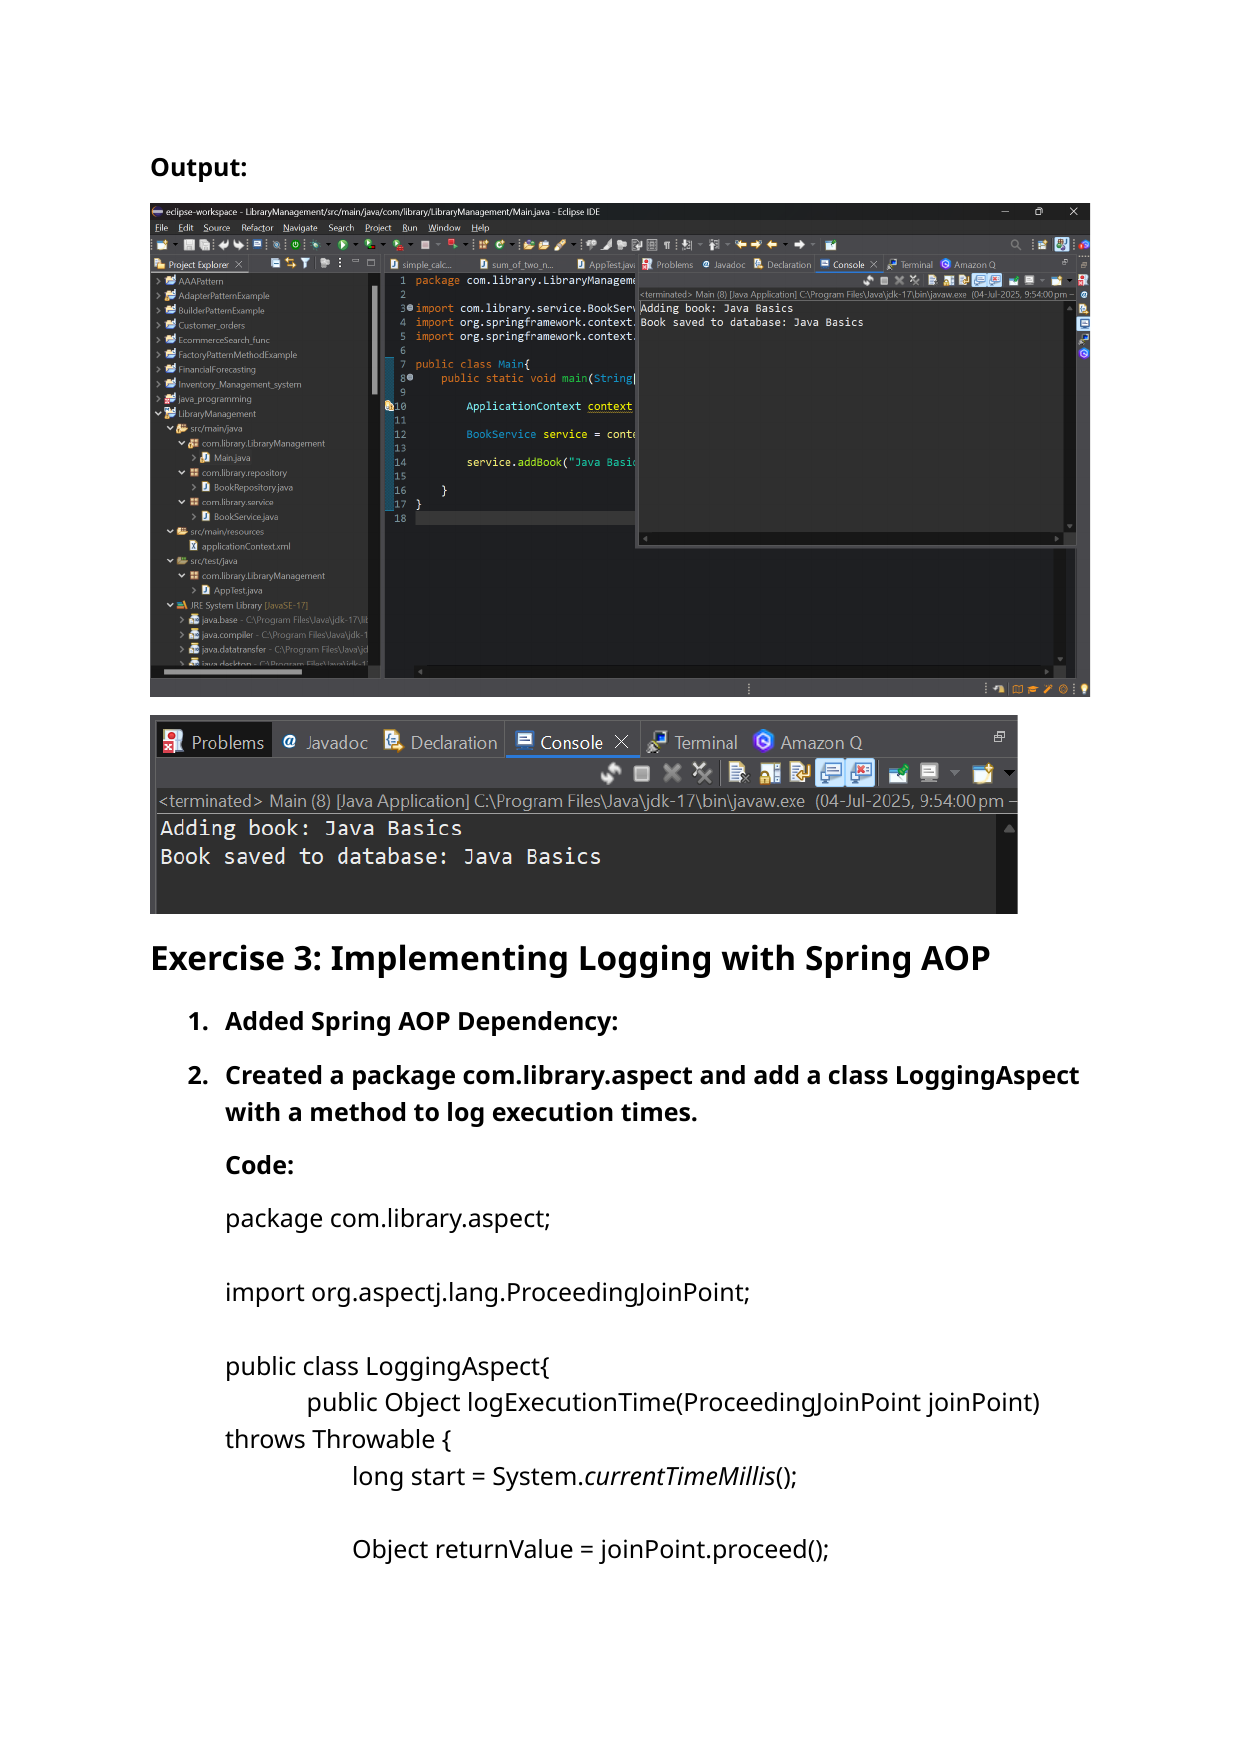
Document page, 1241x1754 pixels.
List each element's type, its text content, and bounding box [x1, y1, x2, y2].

text long start = System.currentTimeMillis(); [225, 1458, 1090, 1493]
picture [150, 715, 1018, 914]
text public class LoggingAspect{ [225, 1348, 1090, 1382]
text Output: [150, 150, 1090, 184]
text public Object logExecutionTime(ProceedingJoinPoint joinPoint) throws Throwable { [225, 1385, 1090, 1456]
text package com.library.aspect; [225, 1201, 1090, 1235]
list Added Spring AOP Dependency: [187, 1004, 1090, 1038]
text Object returnValue = joinPoint.proceed(); [225, 1532, 1090, 1566]
text Exercise 3: Implementing Logging with Spring AOP [150, 935, 1090, 981]
list Created a package com.library.aspect and add a class LoggingAspect with a method to log execution times. [187, 1057, 1090, 1128]
picture [150, 203, 1091, 697]
text import org.aspectj.lang.ProceedingJoinPoint; [225, 1275, 1090, 1309]
text Code: [225, 1148, 1090, 1182]
